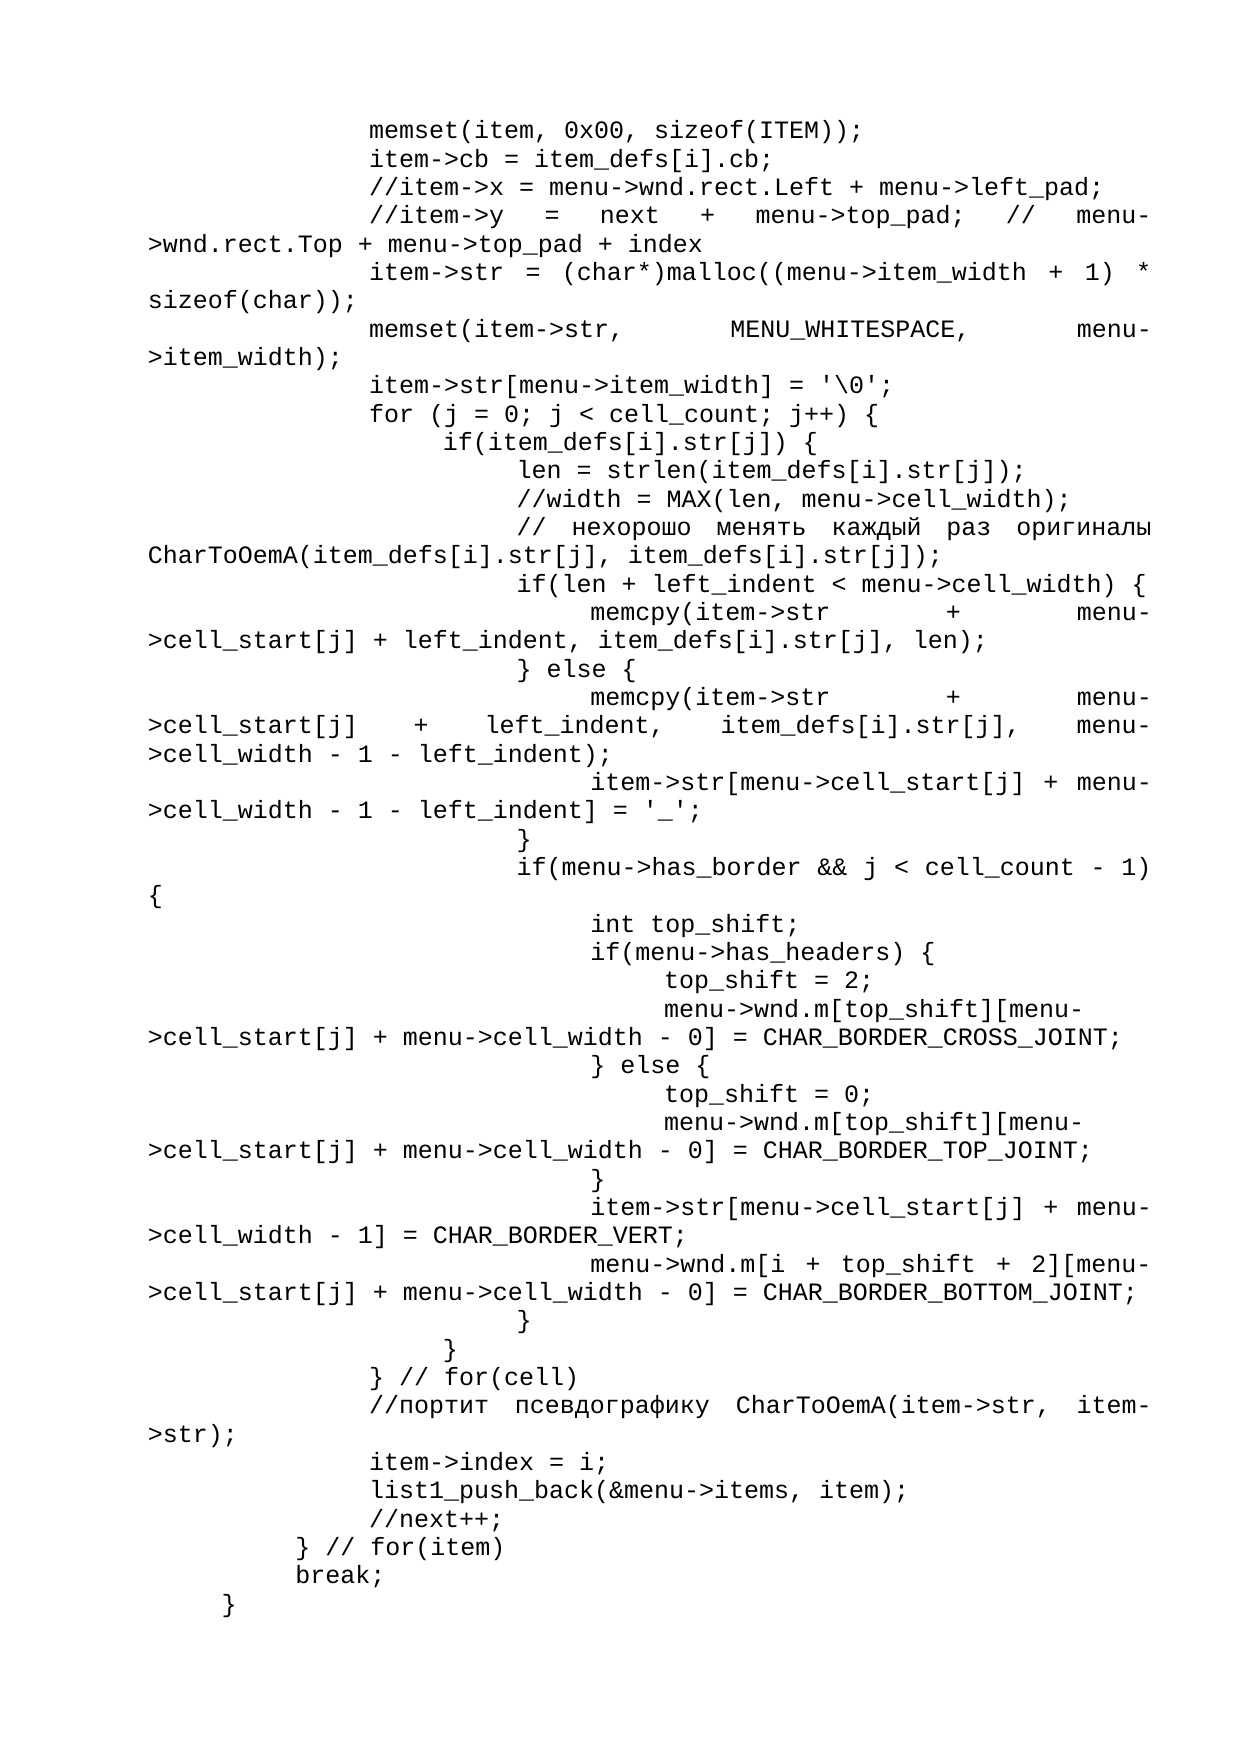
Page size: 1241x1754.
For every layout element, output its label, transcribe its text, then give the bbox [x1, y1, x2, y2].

text item->str[menu->cell_start[j] + menu->cell_width - 1 - left_indent] = '_'; [148, 770, 1152, 826]
text item->str[menu->cell_start[j] + menu->cell_width - 1] = CHAR_BORDER_VERT; [148, 1195, 1152, 1251]
text item->index = i; [148, 1450, 1152, 1478]
text } [148, 1166, 1152, 1195]
text } [148, 1591, 1152, 1620]
text } // for(item) [148, 1535, 1152, 1563]
text // нехорошо менять каждый раз оригиналы CharToOemA(item_defs[i].str[j], item_defs[i].str[j]); [148, 515, 1152, 571]
text item->cb = item_defs[i].cb; [148, 146, 1152, 175]
text } else { [148, 656, 1152, 685]
text //item->x = menu->wnd.rect.Left + menu->left_pad; [148, 175, 1152, 203]
text memset(item->str, MENU_WHITESPACE, menu->item_width); [148, 316, 1152, 373]
text } [148, 1336, 1152, 1365]
text } else { [148, 1053, 1152, 1081]
text item->str[menu->item_width] = '\0'; [148, 373, 1152, 401]
text //портит псевдографику CharToOemA(item->str, item->str); [148, 1393, 1152, 1450]
text } [148, 826, 1152, 855]
text } [148, 1308, 1152, 1336]
text if(item_defs[i].str[j]) { [148, 430, 1152, 458]
text if(menu->has_border && j < cell_count - 1) { [148, 855, 1152, 911]
text break; [148, 1563, 1152, 1591]
text item->str = (char*)malloc((menu->item_width + 1) * sizeof(char)); [148, 260, 1152, 316]
text list1_push_back(&menu->items, item); [148, 1478, 1152, 1506]
text memset(item, 0x00, sizeof(ITEM)); [148, 118, 1152, 146]
text memcpy(item->str + menu->cell_start[j] + left_indent, item_defs[i].str[j], menu->cell_width - 1 - left_indent); [148, 685, 1152, 770]
text for (j = 0; j < cell_count; j++) { [148, 401, 1152, 430]
text int top_shift; [148, 911, 1152, 940]
text menu->wnd.m[i + top_shift + 2][menu->cell_start[j] + menu->cell_width - 0] = CHAR_BORDER_BOTTOM_JOINT; [148, 1251, 1152, 1308]
text top_shift = 0; [148, 1081, 1152, 1110]
text //item->y = next + menu->top_pad; // menu->wnd.rect.Top + menu->top_pad + index [148, 203, 1152, 260]
text menu->wnd.m[top_shift][menu->cell_start[j] + menu->cell_width - 0] = CHAR_BORDER_TOP_JOINT; [148, 1110, 1152, 1166]
text if(len + left_indent < menu->cell_width) { [148, 571, 1152, 600]
text //width = MAX(len, menu->cell_width); [148, 486, 1152, 515]
text menu->wnd.m[top_shift][menu->cell_start[j] + menu->cell_width - 0] = CHAR_BORDER_CROSS_JOINT; [148, 996, 1152, 1053]
text len = strlen(item_defs[i].str[j]); [148, 458, 1152, 486]
text if(menu->has_headers) { [148, 940, 1152, 968]
text } // for(cell) [148, 1365, 1152, 1393]
text top_shift = 2; [148, 968, 1152, 996]
text memcpy(item->str + menu->cell_start[j] + left_indent, item_defs[i].str[j], len); [148, 600, 1152, 656]
text //next++; [148, 1506, 1152, 1535]
